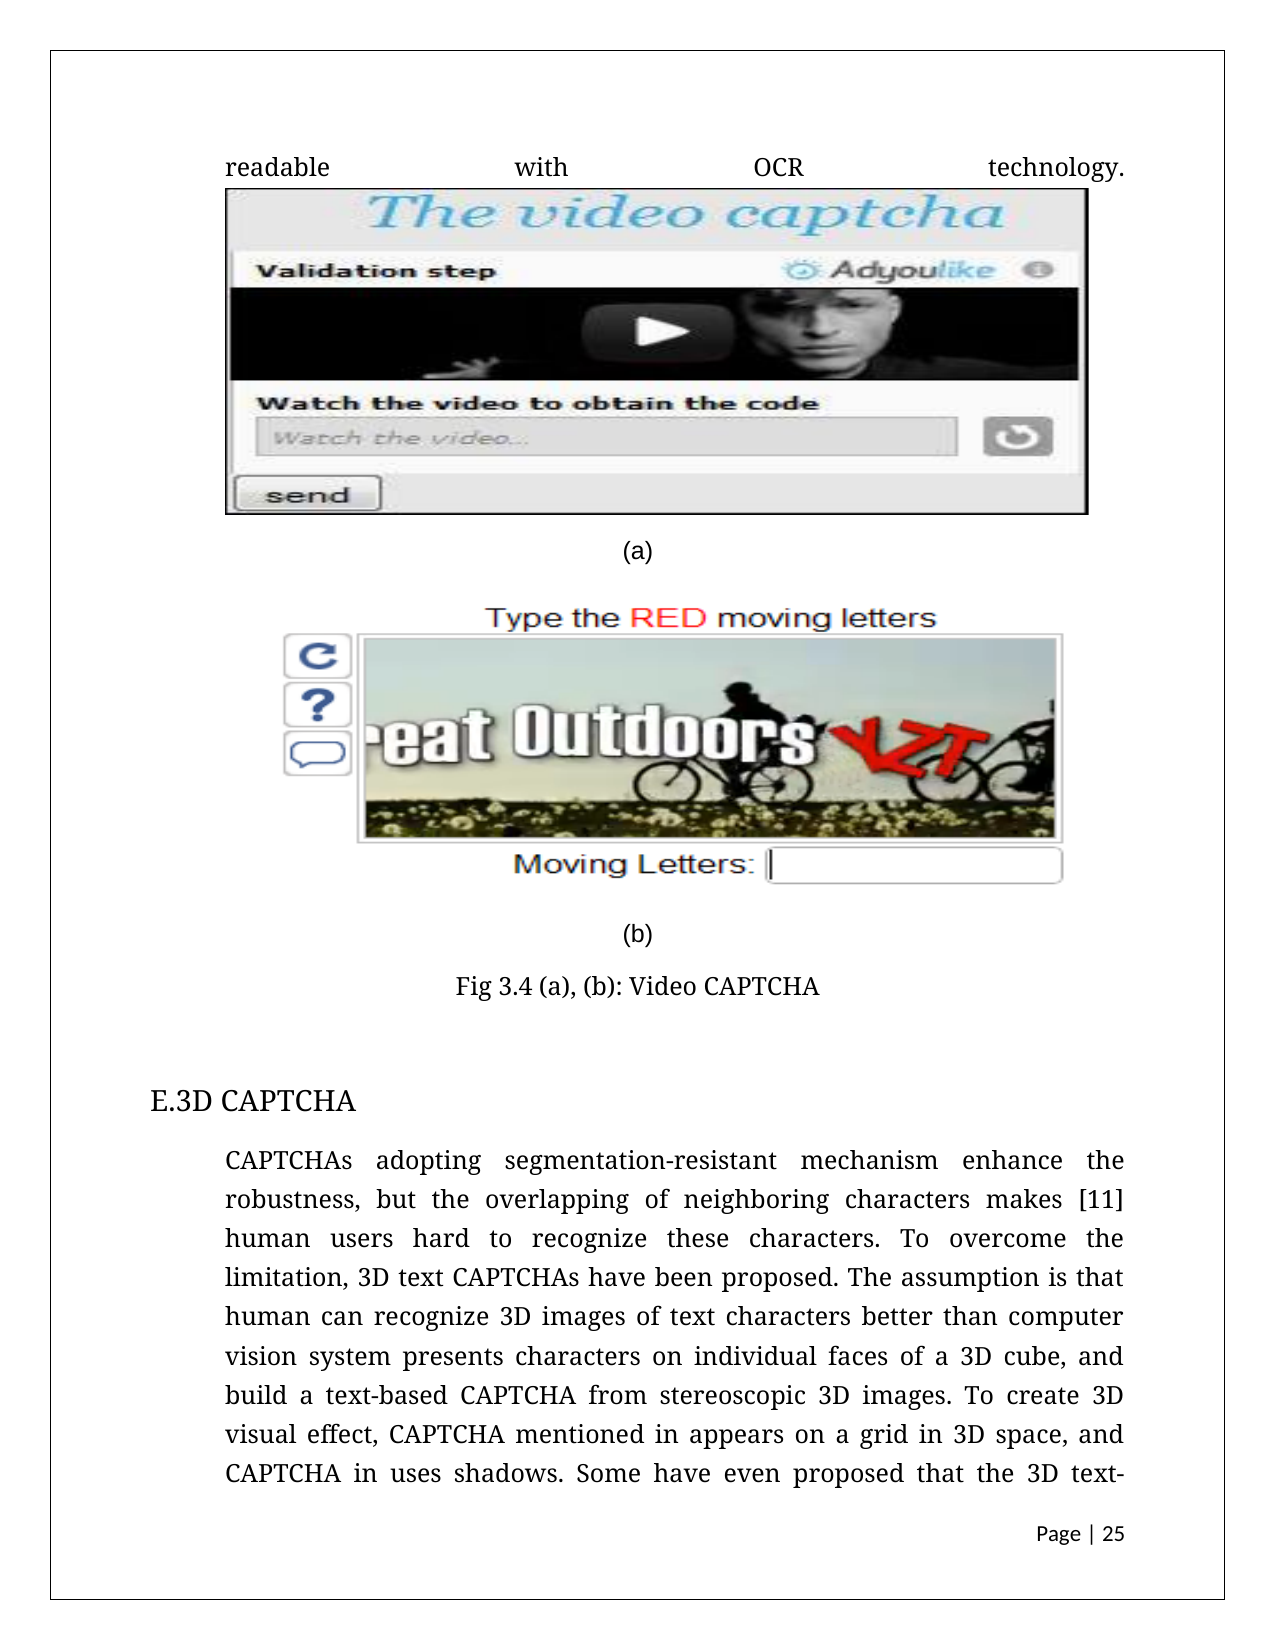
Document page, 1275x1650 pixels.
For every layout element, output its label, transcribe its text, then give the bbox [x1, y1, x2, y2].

text (a) [150, 536, 1125, 564]
text E.3D CAPTCHA [150, 1080, 1125, 1120]
picture [268, 585, 1119, 897]
text Fig 3.4 (a), (b): Video CAPTCHA [150, 968, 1125, 1002]
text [225, 1142, 1125, 1490]
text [225, 150, 1125, 515]
text (b) [150, 919, 1125, 947]
picture [225, 188, 1089, 515]
